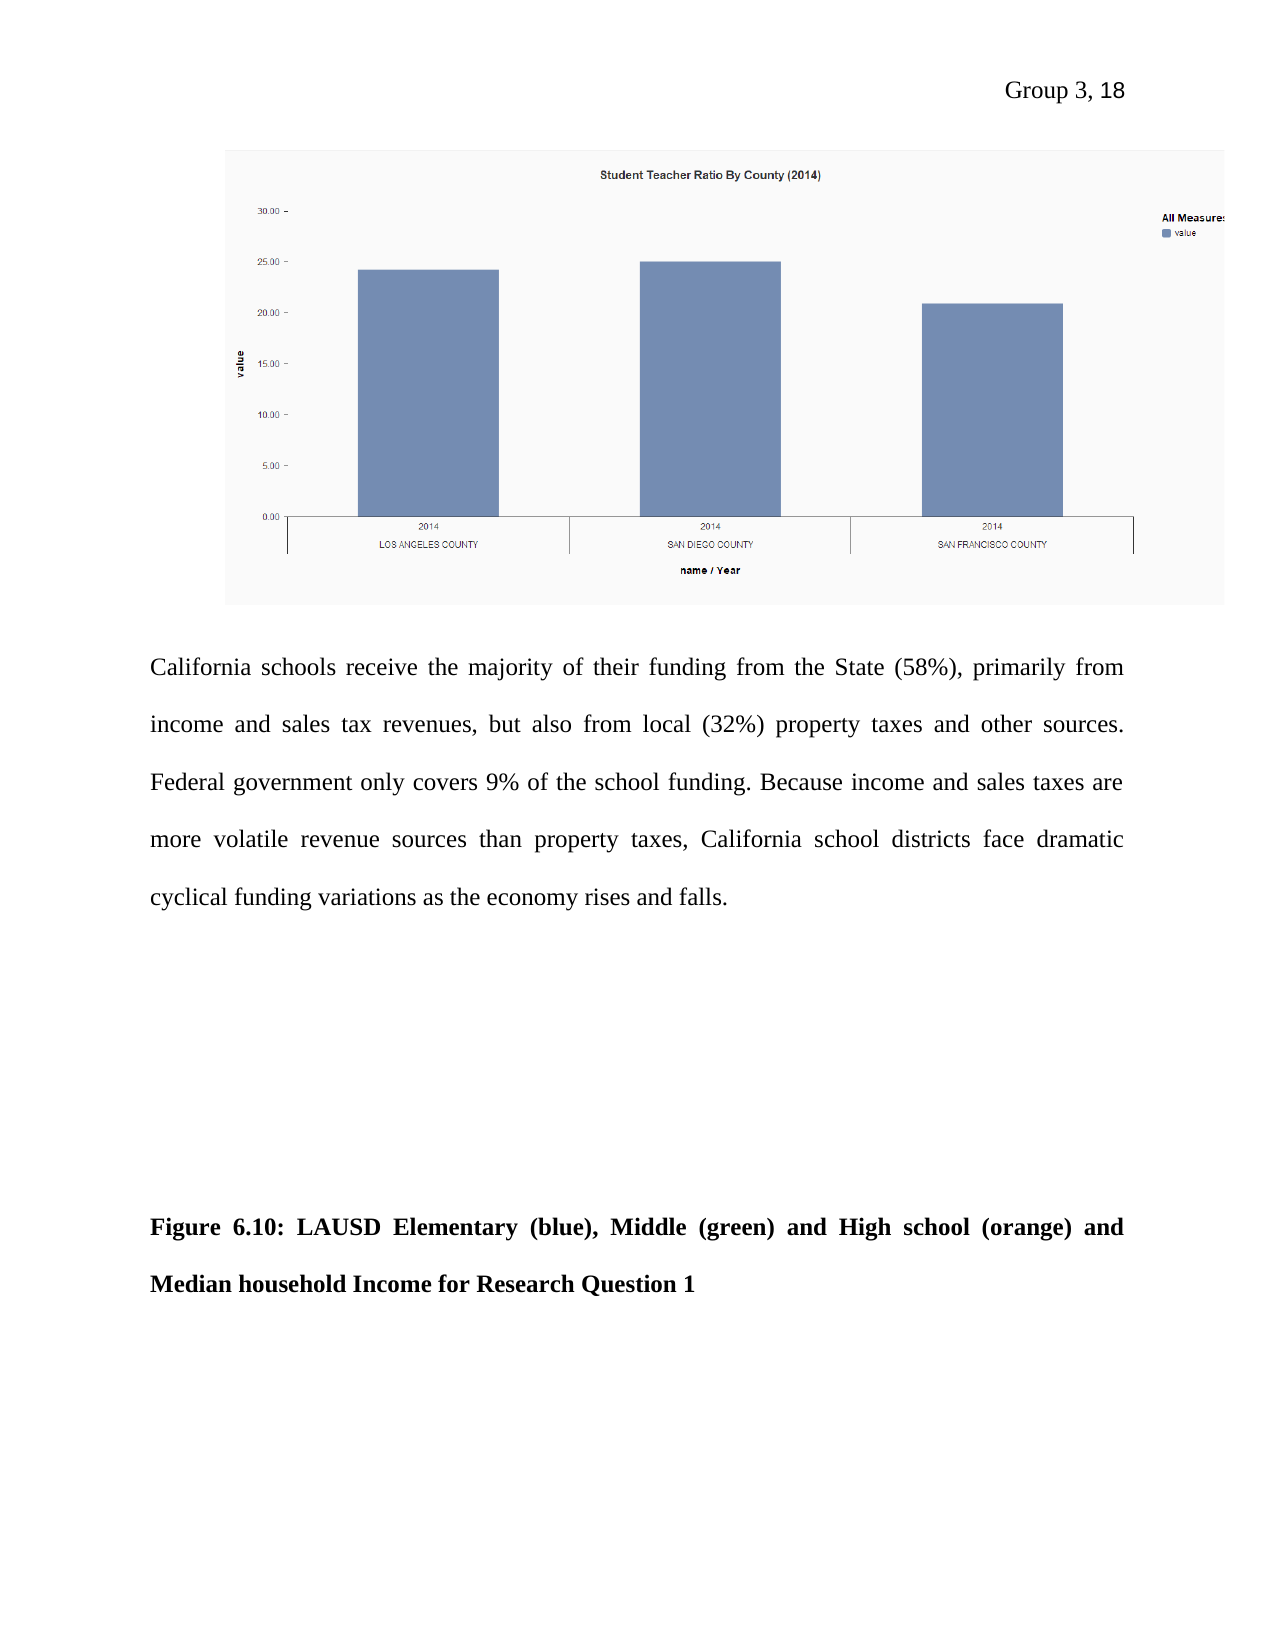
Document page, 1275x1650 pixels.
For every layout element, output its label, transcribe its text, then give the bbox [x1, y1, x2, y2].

picture [225, 150, 1225, 605]
text Figure 6.10: LAUSD Elementary (blue), Middle (green) and High school (orange) and Median household Income for Research Question 1 [150, 1212, 1125, 1298]
text California schools receive the majority of their funding from the State (58%), primarily from income and sales tax revenues, but also from local (32%) property taxes and other sources. Federal government only covers 9% of the school funding. Because income and sales taxes are more volatile revenue sources than property taxes, California school districts face dramatic cyclical funding variations as the economy rises and falls. [150, 652, 1125, 911]
